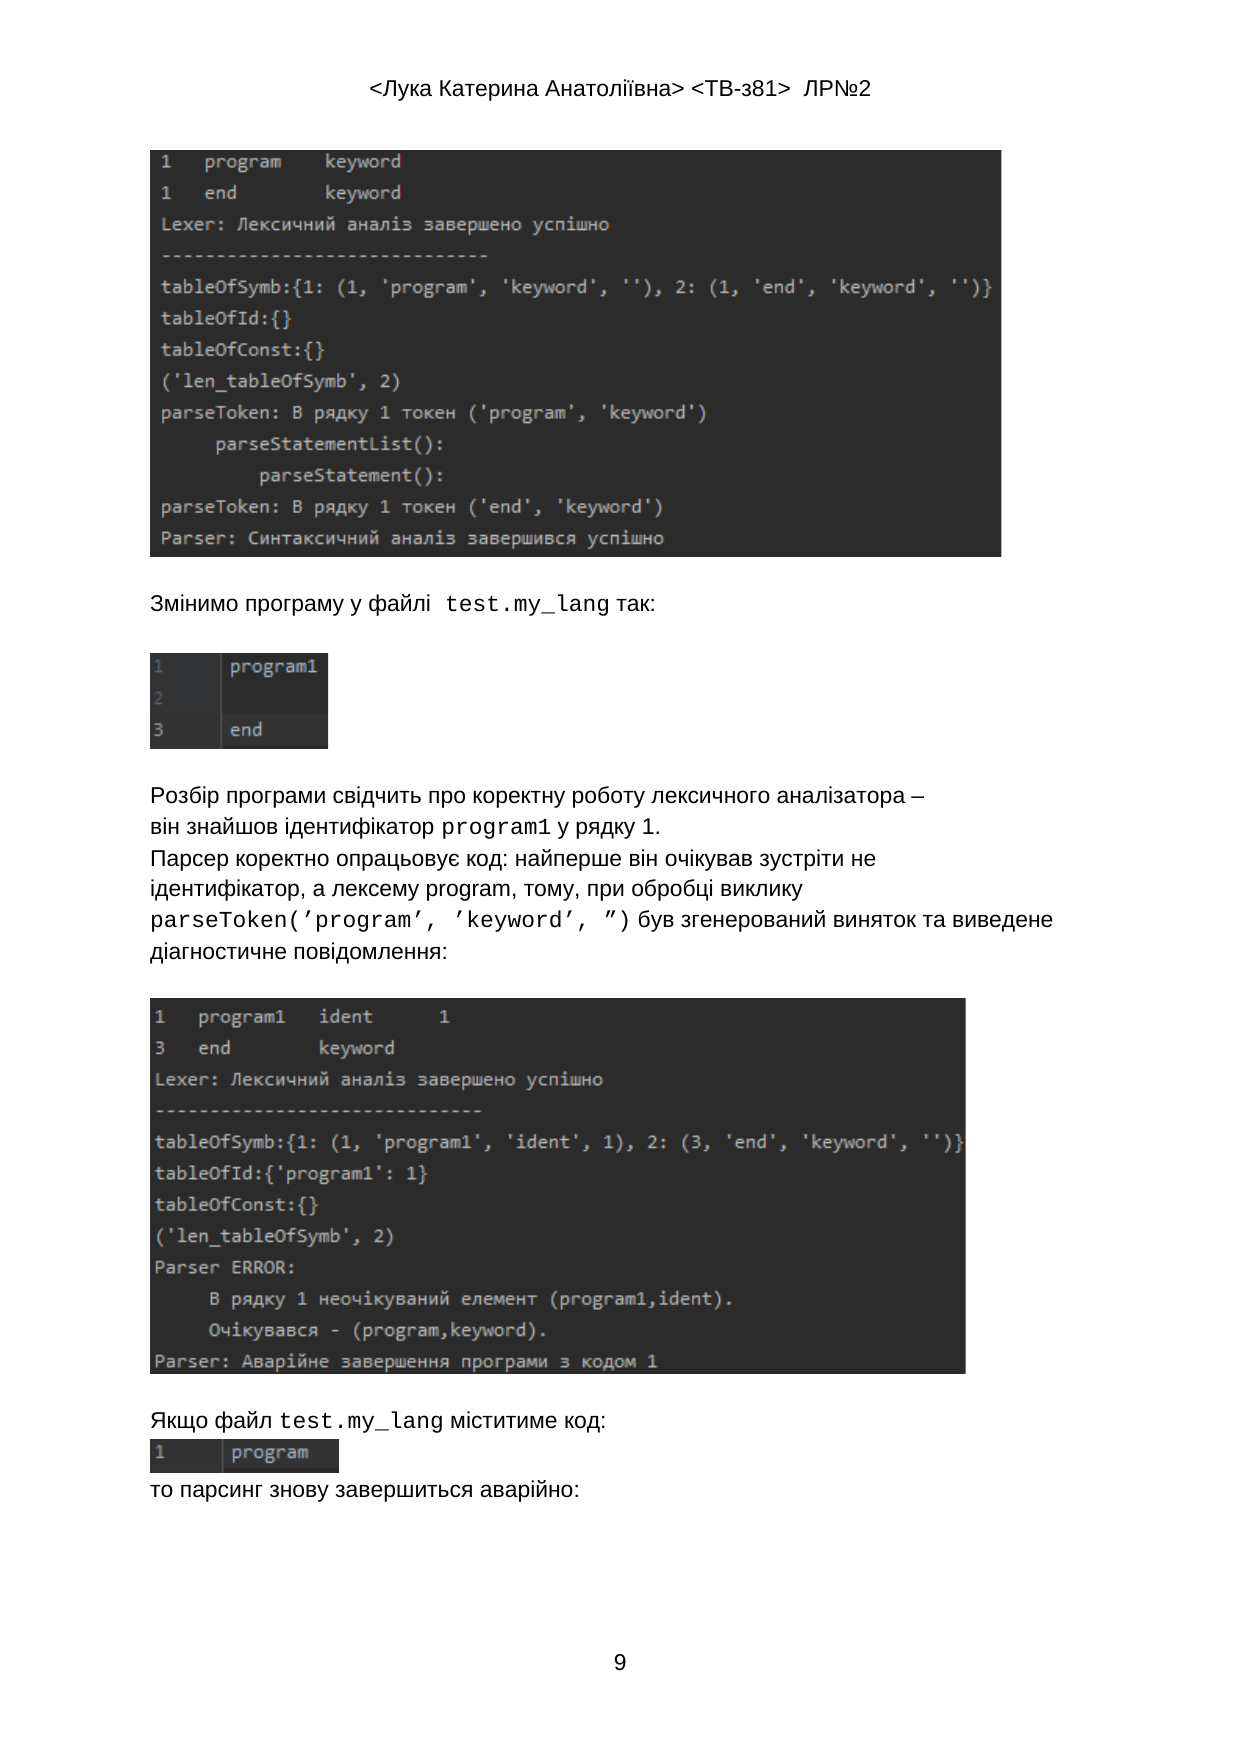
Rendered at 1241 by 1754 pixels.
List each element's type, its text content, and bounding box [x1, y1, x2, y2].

text Змiнимо програму у файлi test.my_lang так: [150, 590, 1090, 619]
picture [150, 150, 1002, 557]
text вiн знайшов iдентифiкатор program1 у рядку 1. [150, 813, 1090, 841]
text iдентифiкатор, а лексему program, тому, при обробцi виклику parseToken(’program’, ’keyword’, ”) був згенерований виняток та виведене дiагностичне повiдомлення: [150, 875, 1090, 964]
text Парсер коректно опрацьовує код: найперше вiн очiкував зустрiти не [150, 845, 1090, 871]
text Розбiр програми свiдчить про коректну роботу лексичного аналiзатора – [150, 782, 1090, 809]
text Якщо файл test.my_lang мiститиме код: [150, 1407, 1090, 1436]
picture [150, 653, 329, 749]
picture [150, 1439, 339, 1473]
picture [150, 998, 966, 1374]
text то парсинг знову завершиться аварiйно: [150, 1476, 1090, 1503]
